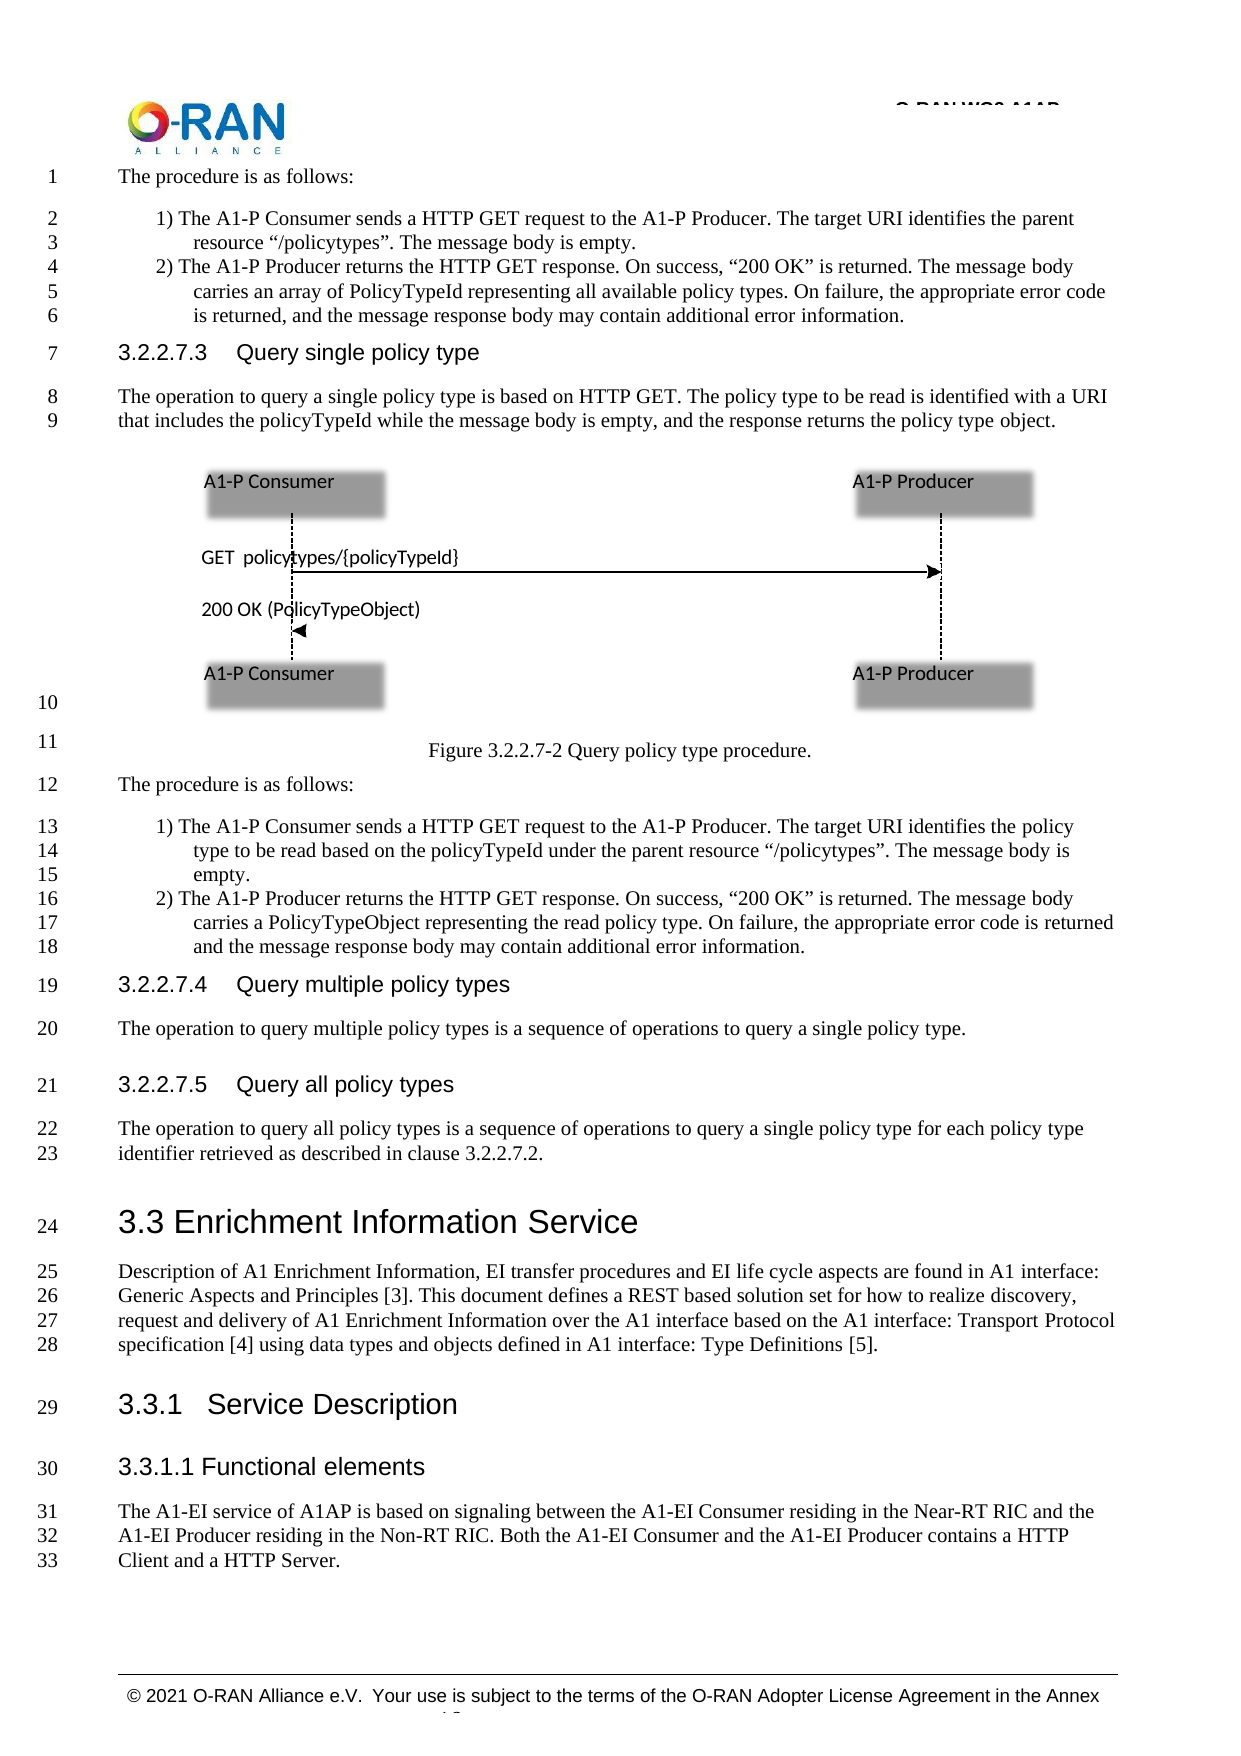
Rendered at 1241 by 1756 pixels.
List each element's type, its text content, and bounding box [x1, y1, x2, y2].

picture [926, 564, 942, 579]
subtitle 3.2.2.7.4 Query multiple policy types [37, 971, 1188, 997]
list type to be read based on the policyTypeId under the parent resource “/policytypes”. The message body is [37, 838, 1188, 862]
list 2) The A1-P Producer returns the HTTP GET response. On success, “200 OK” is returned. The message body [47, 254, 1188, 278]
list that includes the policyTypeId while the message body is empty, and the response returns the policy type object. [47, 408, 1188, 432]
subtitle 3.2.2.7.3 Query single policy type [47, 339, 1188, 366]
list The procedure is as follows: [37, 771, 358, 796]
list 10 [37, 690, 358, 714]
picture [291, 623, 307, 638]
list identifier retrieved as described in clause 3.2.2.7.2. [37, 1141, 1188, 1164]
list resource “/policytypes”. The message body is empty. [47, 231, 1188, 254]
subtitle 3.3.1.1 Functional elements [37, 1452, 1188, 1481]
list The operation to query a single policy type is based on HTTP GET. The policy type to be read is identified with a URI [47, 384, 1188, 408]
picture [201, 656, 392, 717]
list 1) The A1-P Consumer sends a HTTP GET request to the A1-P Producer. The target URI identifies the policy [37, 814, 1188, 838]
list A1-EI Producer residing in the Non-RT RIC. Both the A1-EI Consumer and the A1-EI Producer contains a HTTP [37, 1523, 1188, 1547]
subtitle 3.3 Enrichment Information Service [37, 1202, 1188, 1241]
list is returned, and the message response body may contain additional error information. [47, 303, 1188, 327]
list empty. [37, 862, 1188, 886]
list 1) The A1-P Consumer sends a HTTP GET request to the A1-P Producer. The target URI identifies the parent [47, 207, 1188, 231]
subtitle 3.3.1 Service Description [37, 1387, 1188, 1420]
picture [201, 465, 393, 526]
list The operation to query multiple policy types is a sequence of operations to query a single policy type. [37, 1016, 1188, 1040]
list Generic Aspects and Principles [3]. This document defines a REST based solution set for how to realize discovery, [37, 1283, 1188, 1307]
picture [850, 656, 1040, 717]
list The A1-EI service of A1AP is based on signaling between the A1-EI Consumer residing in the Near-RT RIC and the [37, 1499, 1188, 1523]
list 2) The A1-P Producer returns the HTTP GET response. On success, “200 OK” is returned. The message body [37, 886, 1188, 910]
list Client and a HTTP Server. [37, 1547, 1188, 1572]
list specification [4] using data types and objects defined in A1 interface: Type Definitions [5]. [37, 1332, 1188, 1356]
list The operation to query all policy types is a sequence of operations to query a single policy type for each policy type [37, 1116, 1188, 1140]
list Description of A1 Enrichment Information, EI transfer procedures and EI life cycle aspects are found in A1 interface: [37, 1259, 1188, 1283]
list The procedure is as follows: [47, 164, 1188, 188]
picture [850, 465, 1040, 525]
list carries a PolicyTypeObject representing the read policy type. On failure, the appropriate error code is returned [37, 910, 1188, 934]
text Figure 3.2.2.7-2 Query policy type procedure. [428, 738, 1188, 762]
list request and delivery of A1 Enrichment Information over the A1 interface based on the A1 interface: Transport Protocol [37, 1307, 1188, 1332]
list carries an array of PolicyTypeId representing all available policy types. On failure, the appropriate error code [47, 278, 1188, 303]
subtitle 3.2.2.7.5 Query all policy types [37, 1071, 1188, 1098]
picture [119, 99, 293, 160]
text 11 [37, 729, 358, 753]
list and the message response body may contain additional error information. [37, 934, 1188, 958]
